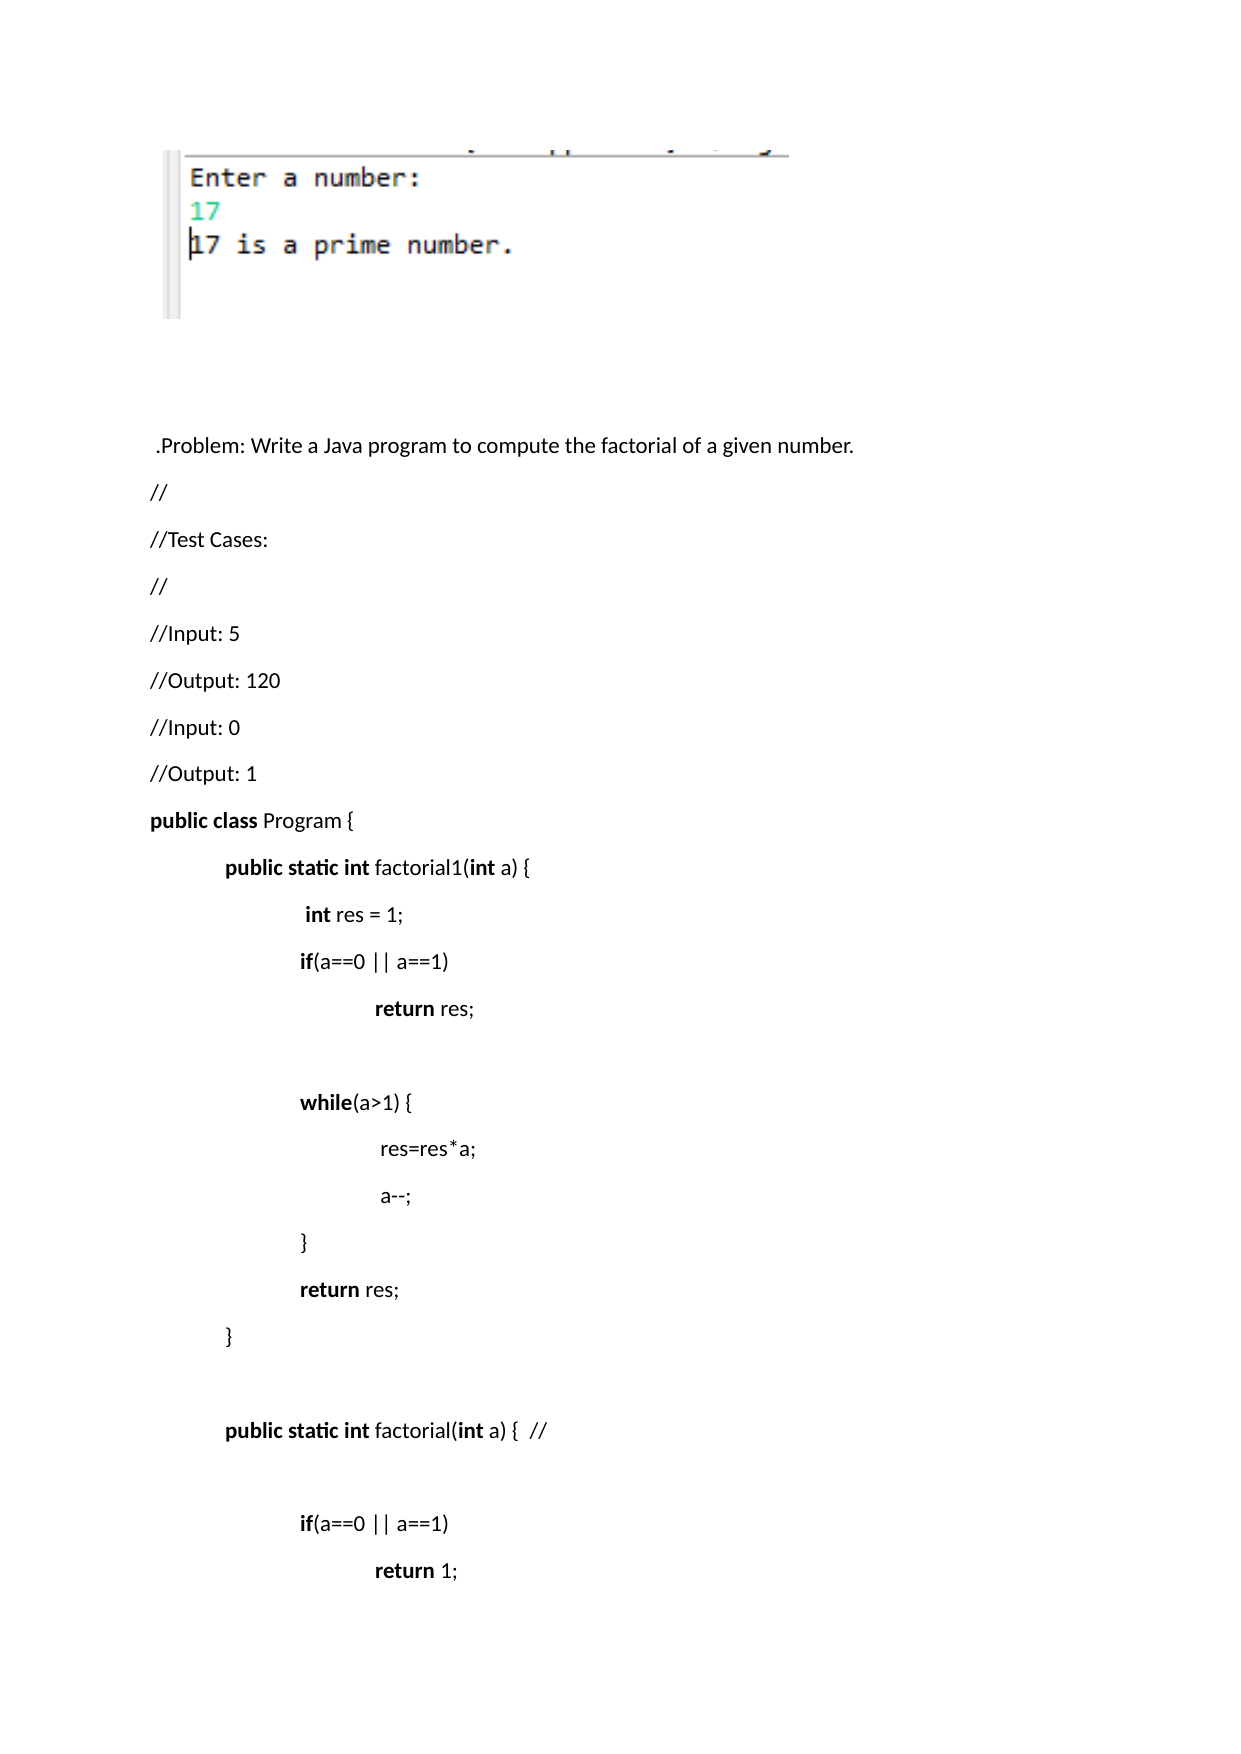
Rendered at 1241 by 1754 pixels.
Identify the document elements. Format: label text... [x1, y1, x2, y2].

text //Input: 5 [150, 619, 1090, 647]
text while(a>1) { [150, 1088, 1090, 1116]
picture [150, 150, 789, 319]
text public static int factorial1(int a) { [150, 853, 1090, 881]
text int res = 1; [150, 900, 1090, 928]
text res=res*a; [150, 1134, 1090, 1162]
text if(a==0 || a==1) [150, 1509, 1090, 1537]
text //Input: 0 [150, 713, 1090, 741]
text a--; [150, 1181, 1090, 1209]
text return res; [150, 994, 1090, 1022]
text public class Program { [150, 806, 1090, 834]
text return res; [150, 1275, 1090, 1303]
text //Output: 1 [150, 759, 1090, 787]
text //Test Cases: [150, 525, 1090, 553]
text //Output: 120 [150, 666, 1090, 694]
text if(a==0 || a==1) [150, 947, 1090, 975]
text public static int factorial(int a) { // [150, 1416, 1090, 1444]
text return 1; [150, 1556, 1090, 1584]
text // [150, 478, 1090, 506]
text // [150, 572, 1090, 600]
text } [150, 1322, 1090, 1350]
text .Problem: Write a Java program to compute the factorial of a given number. [150, 431, 1090, 459]
text } [150, 1228, 1090, 1256]
